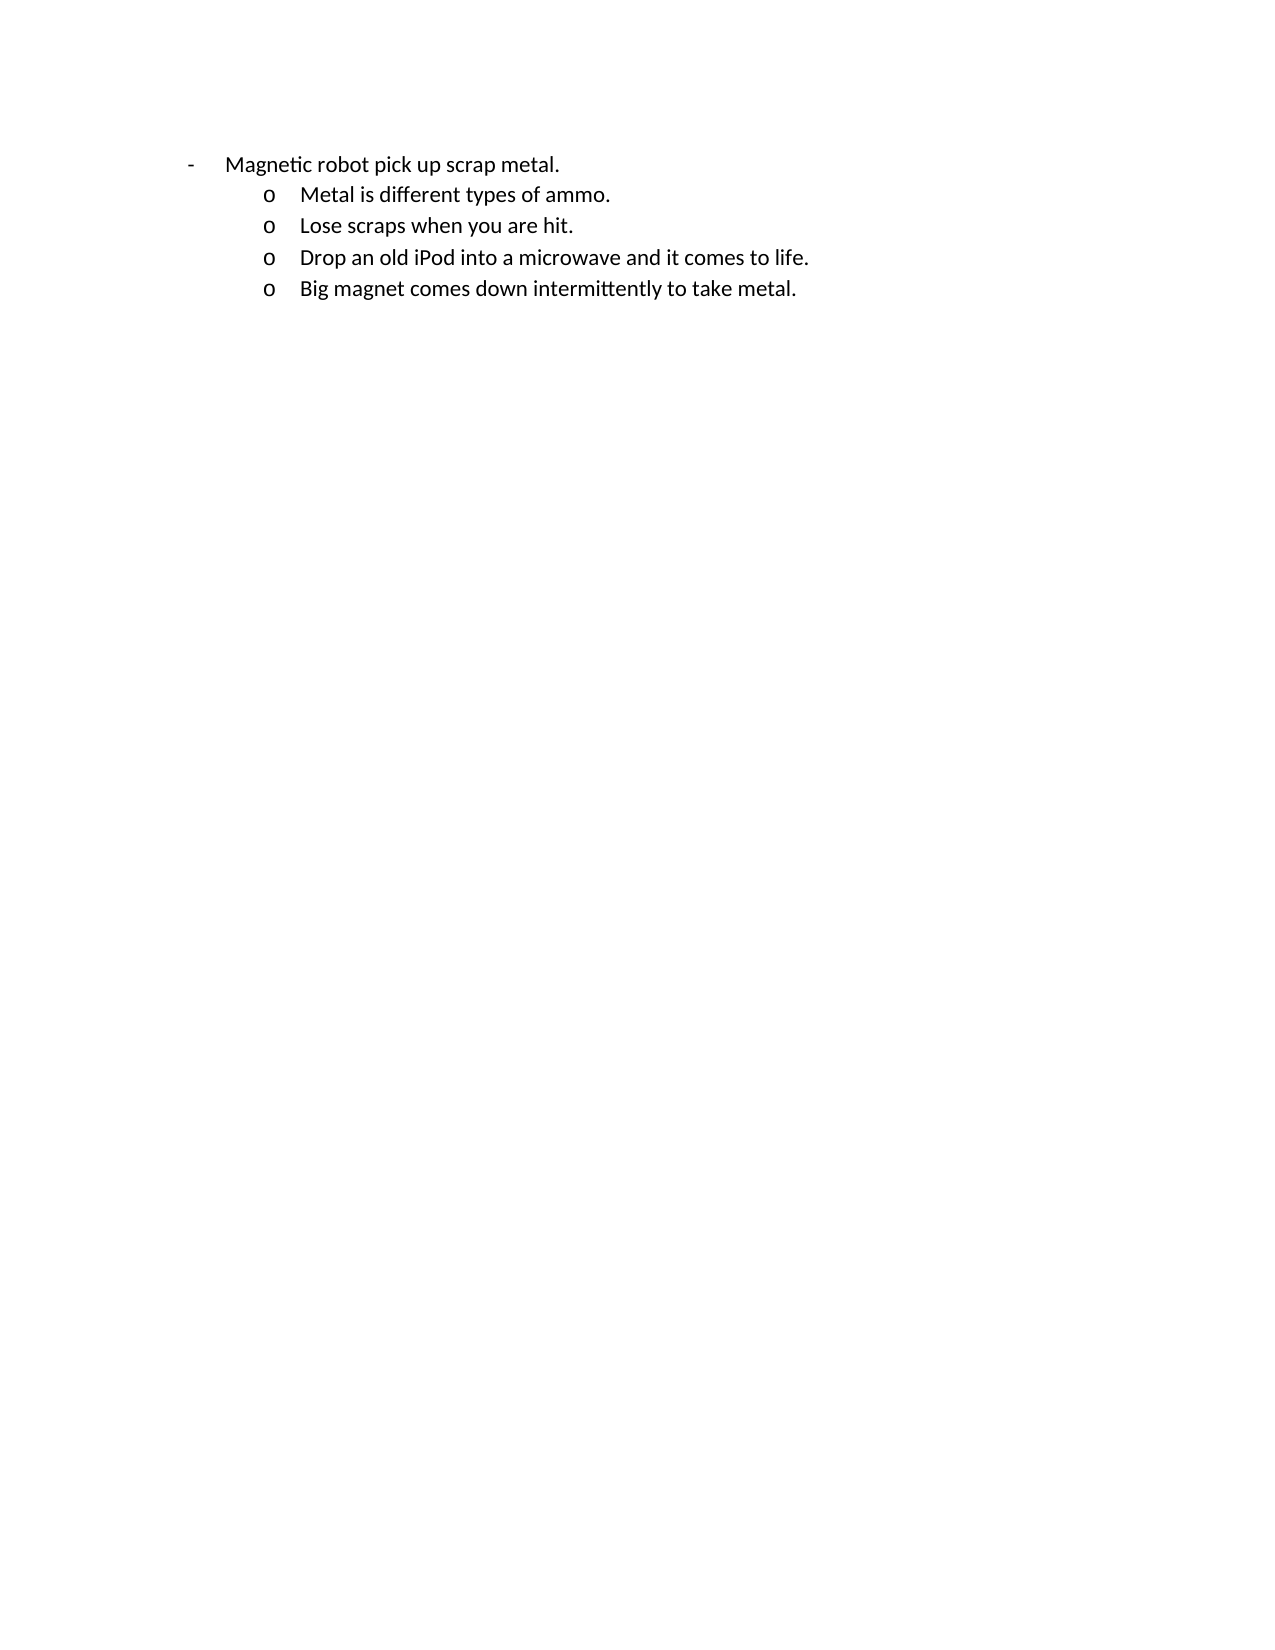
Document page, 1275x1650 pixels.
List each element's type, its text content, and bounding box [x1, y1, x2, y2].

list Big magnet comes down intermittently to take metal. [262, 274, 1125, 304]
list Lose scraps when you are hit. [262, 212, 1125, 241]
list Metal is different types of ammo. [262, 180, 1125, 209]
list Magnetic robot pick up scrap metal. [187, 150, 1125, 178]
list Drop an old iPod into a microwave and it comes to life. [262, 243, 1125, 272]
